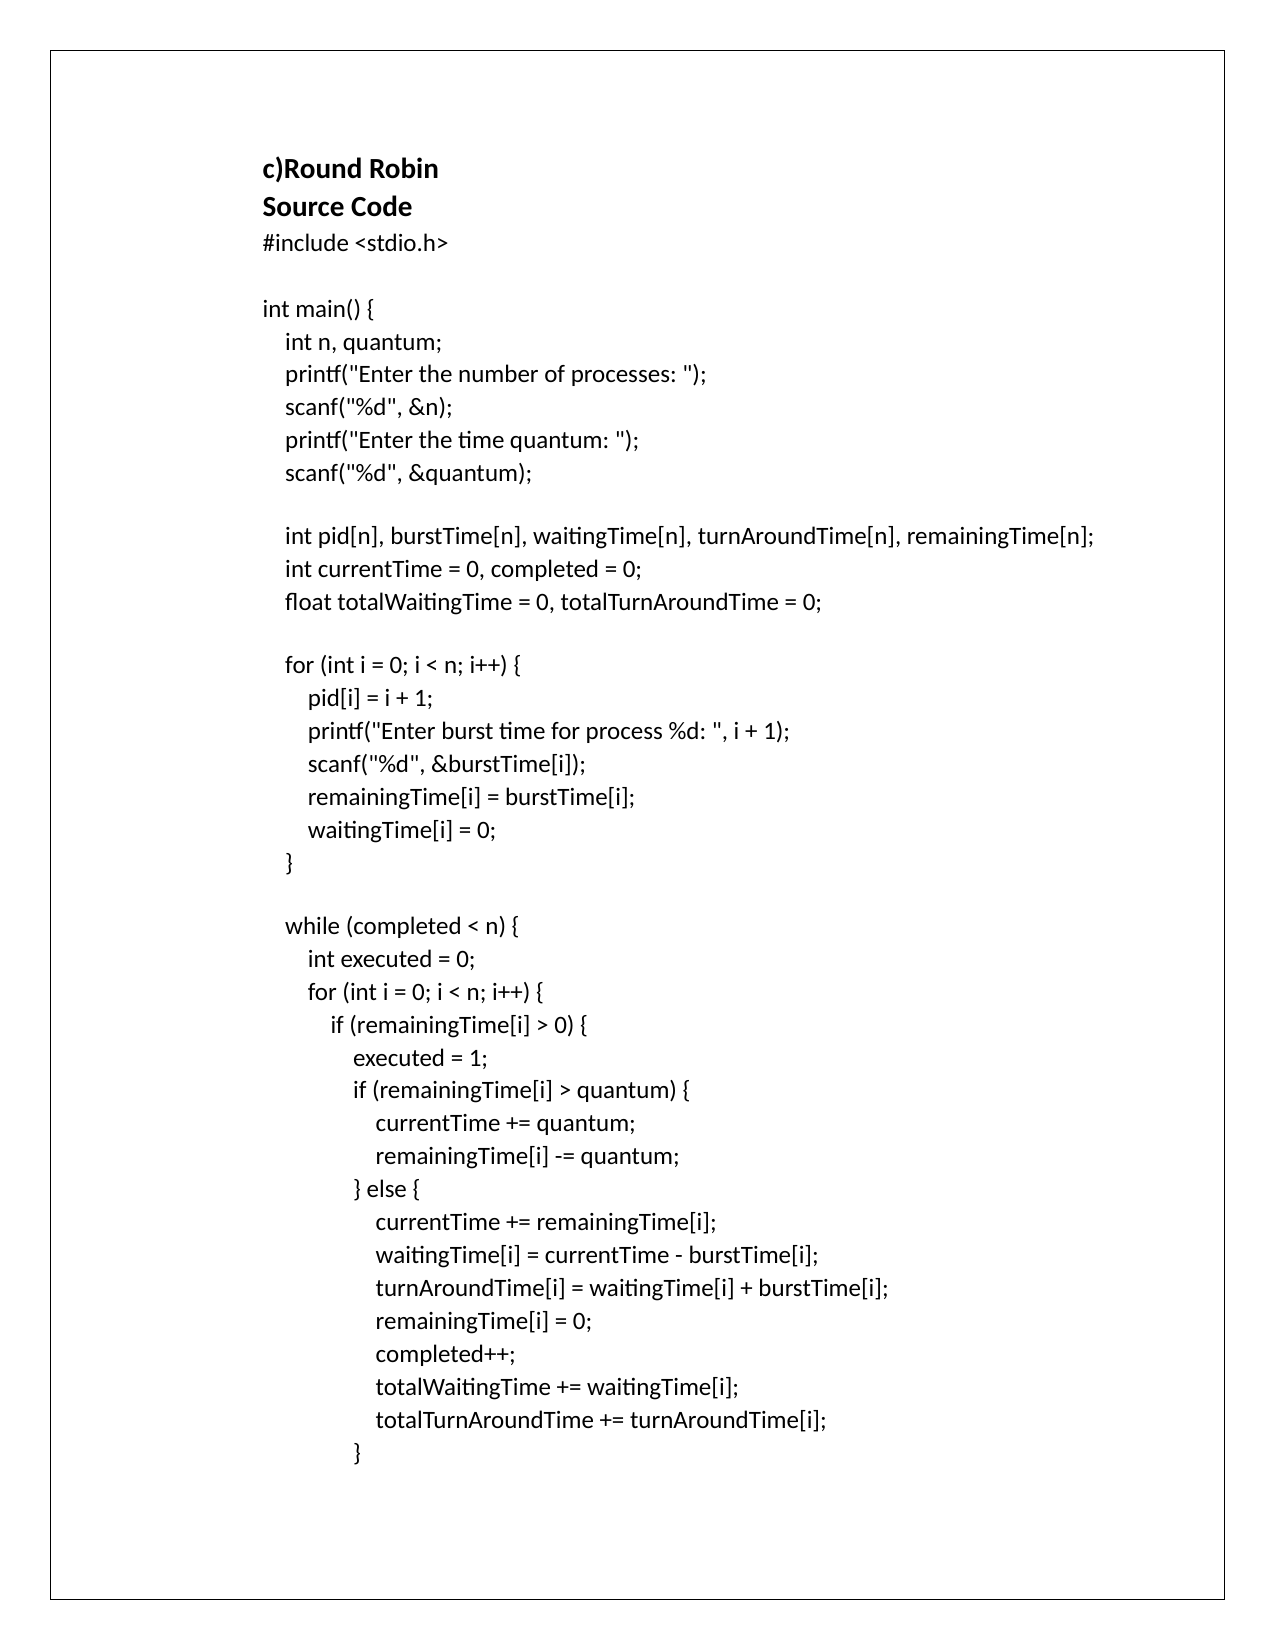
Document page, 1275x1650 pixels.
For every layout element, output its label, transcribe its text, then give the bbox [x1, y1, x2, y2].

list scanf("%d", &n); [262, 391, 1125, 422]
list executed = 1; [262, 1042, 1125, 1072]
list remainingTime[i] = 0; [262, 1305, 1125, 1336]
list for (int i = 0; i < n; i++) { [262, 649, 1125, 680]
list int n, quantum; [262, 326, 1125, 356]
list while (completed < n) { [262, 910, 1125, 941]
list c)Round Robin [262, 150, 1125, 186]
list completed++; [262, 1338, 1125, 1368]
list } [262, 847, 1125, 877]
list currentTime += remainingTime[i]; [262, 1206, 1125, 1237]
list currentTime += quantum; [262, 1107, 1125, 1138]
list printf("Enter the number of processes: "); [262, 358, 1125, 389]
list waitingTime[i] = currentTime - burstTime[i]; [262, 1239, 1125, 1270]
list float totalWaitingTime = 0, totalTurnAroundTime = 0; [262, 586, 1125, 617]
list scanf("%d", &burstTime[i]); [262, 748, 1125, 779]
list Source Code [262, 188, 1125, 224]
list #include <stdio.h> [262, 227, 1125, 257]
list turnAroundTime[i] = waitingTime[i] + burstTime[i]; [262, 1272, 1125, 1303]
list if (remainingTime[i] > 0) { [262, 1009, 1125, 1039]
list int executed = 0; [262, 943, 1125, 973]
list int main() { [262, 293, 1125, 323]
list scanf("%d", &quantum); [262, 457, 1125, 488]
list waitingTime[i] = 0; [262, 814, 1125, 844]
list } [262, 1437, 1125, 1467]
list printf("Enter the time quantum: "); [262, 424, 1125, 455]
list remainingTime[i] -= quantum; [262, 1140, 1125, 1171]
list printf("Enter burst time for process %d: ", i + 1); [262, 715, 1125, 746]
list totalWaitingTime += waitingTime[i]; [262, 1371, 1125, 1401]
list for (int i = 0; i < n; i++) { [262, 976, 1125, 1006]
list remainingTime[i] = burstTime[i]; [262, 781, 1125, 812]
list int pid[n], burstTime[n], waitingTime[n], turnAroundTime[n], remainingTime[n]; [262, 520, 1125, 551]
list } else { [262, 1173, 1125, 1204]
list pid[i] = i + 1; [262, 682, 1125, 713]
list int currentTime = 0, completed = 0; [262, 553, 1125, 584]
list if (remainingTime[i] > quantum) { [262, 1074, 1125, 1105]
list totalTurnAroundTime += turnAroundTime[i]; [262, 1404, 1125, 1434]
